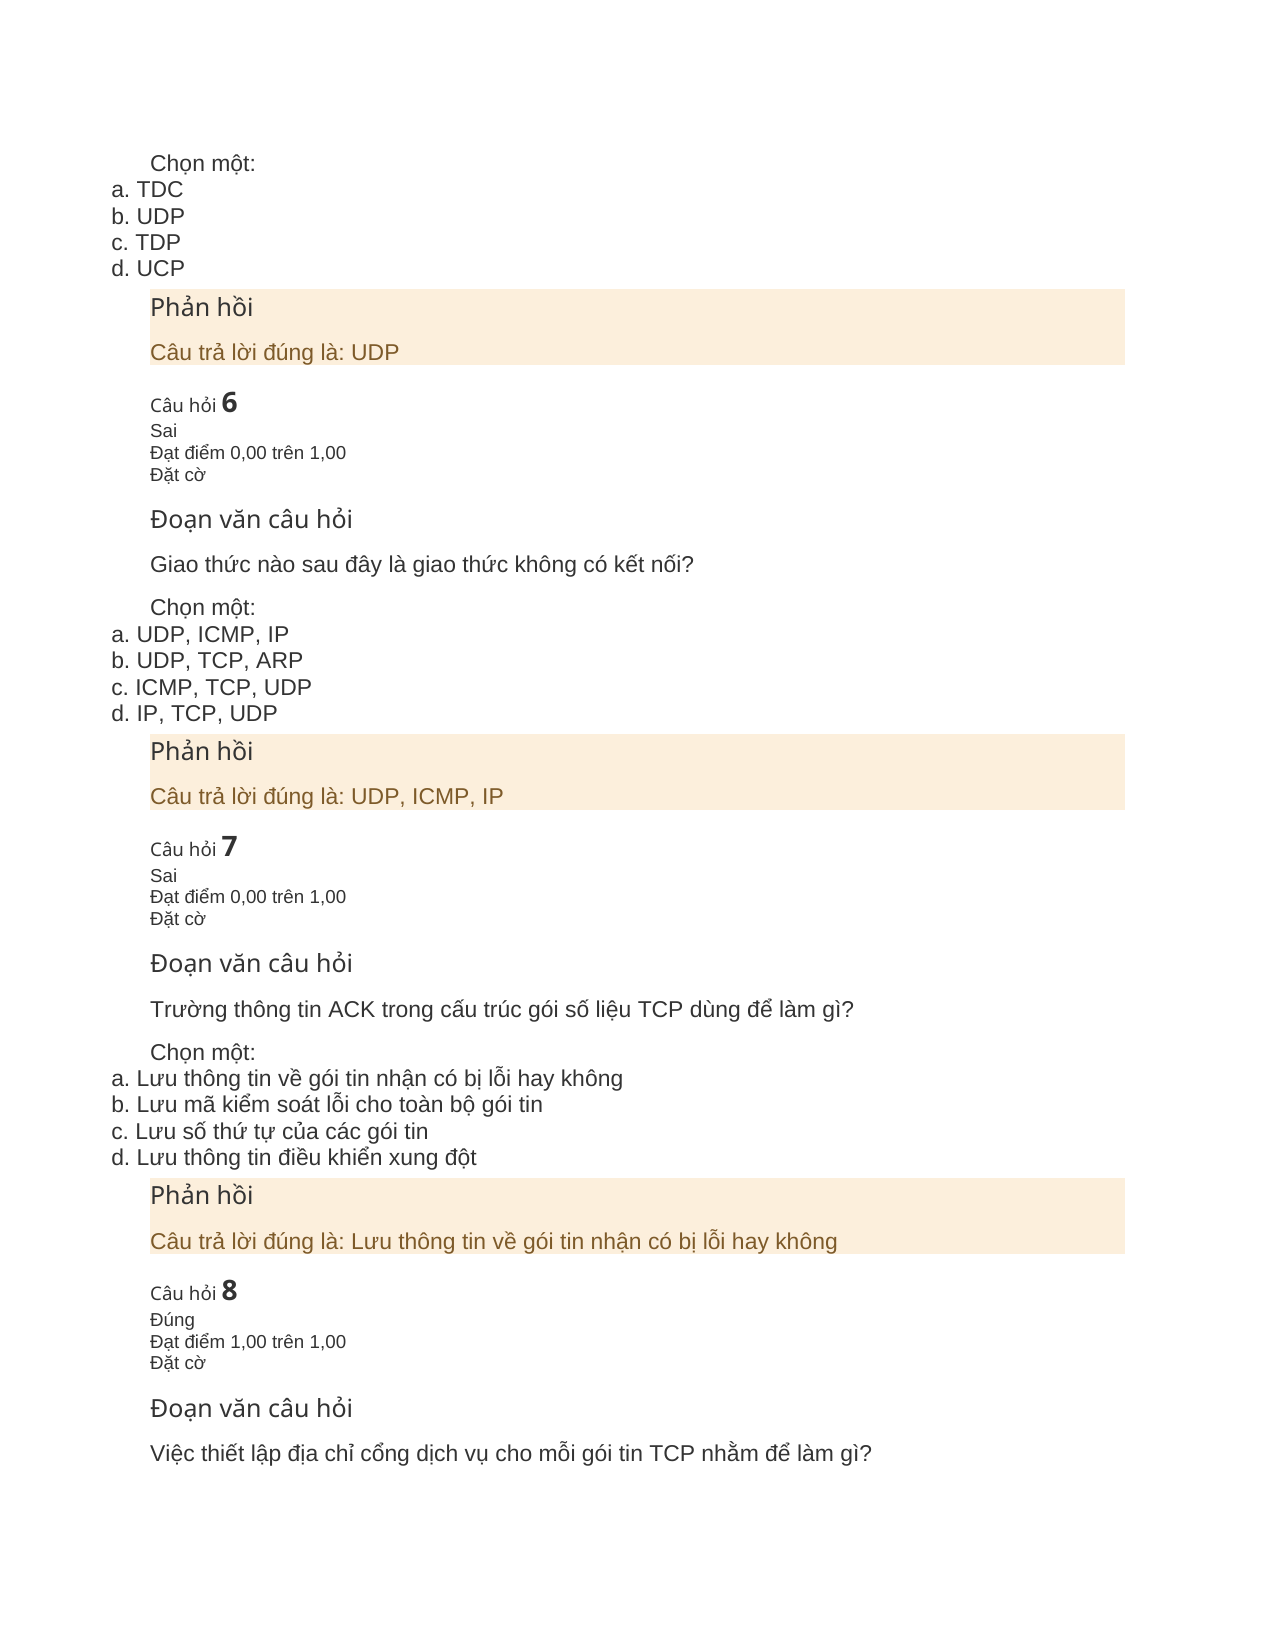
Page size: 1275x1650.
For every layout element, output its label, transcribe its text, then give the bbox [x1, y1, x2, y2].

text Câu hỏi 8 [150, 1271, 1125, 1309]
text Đạt điểm 0,00 trên 1,00 [150, 442, 1125, 463]
text Phản hồi [150, 289, 1125, 323]
text Trường thông tin ACK trong cấu trúc gói số liệu TCP dùng để làm gì? [150, 996, 1125, 1022]
text c. Lưu số thứ tự của các gói tin [111, 1118, 1125, 1144]
text Câu hỏi 6 [150, 382, 1125, 420]
text d. IP, TCP, UDP [111, 700, 1125, 726]
text a. TDC [111, 176, 1125, 203]
text Giao thức nào sau đây là giao thức không có kết nối? [150, 551, 1125, 578]
text b. UDP, TCP, ARP [111, 647, 1125, 673]
text Câu trả lời đúng là: UDP [150, 339, 1125, 365]
text Câu trả lời đúng là: UDP, ICMP, IP [150, 783, 1125, 810]
text Chọn một: [150, 150, 1125, 176]
text d. Lưu thông tin điều khiển xung đột [111, 1144, 1125, 1171]
text a. Lưu thông tin về gói tin nhận có bị lỗi hay không [111, 1065, 1125, 1091]
text d. UCP [111, 255, 1125, 282]
text Đoạn văn câu hỏi [150, 1390, 1125, 1424]
text Đạt điểm 1,00 trên 1,00 [150, 1331, 1125, 1352]
text a. UDP, ICMP, IP [111, 621, 1125, 647]
text Đúng [150, 1309, 1125, 1331]
text Đặt cờ [150, 908, 1125, 929]
text Chọn một: [150, 594, 1125, 621]
text c. TDP [111, 229, 1125, 255]
text c. ICMP, TCP, UDP [111, 673, 1125, 700]
text b. Lưu mã kiểm soát lỗi cho toàn bộ gói tin [111, 1091, 1125, 1118]
text b. UDP [111, 203, 1125, 229]
text Câu trả lời đúng là: Lưu thông tin về gói tin nhận có bị lỗi hay không [150, 1228, 1125, 1254]
text Phản hồi [150, 1178, 1125, 1212]
text Đặt cờ [150, 463, 1125, 485]
text Sai [150, 420, 1125, 442]
text Chọn một: [150, 1039, 1125, 1065]
text Đoạn văn câu hỏi [150, 946, 1125, 980]
text Câu hỏi 7 [150, 826, 1125, 865]
text Phản hồi [150, 734, 1125, 768]
text Đoạn văn câu hỏi [150, 502, 1125, 536]
text Sai [150, 865, 1125, 886]
text Đạt điểm 0,00 trên 1,00 [150, 886, 1125, 908]
text Đặt cờ [150, 1352, 1125, 1374]
text Việc thiết lập địa chỉ cổng dịch vụ cho mỗi gói tin TCP nhằm để làm gì? [150, 1440, 1125, 1466]
